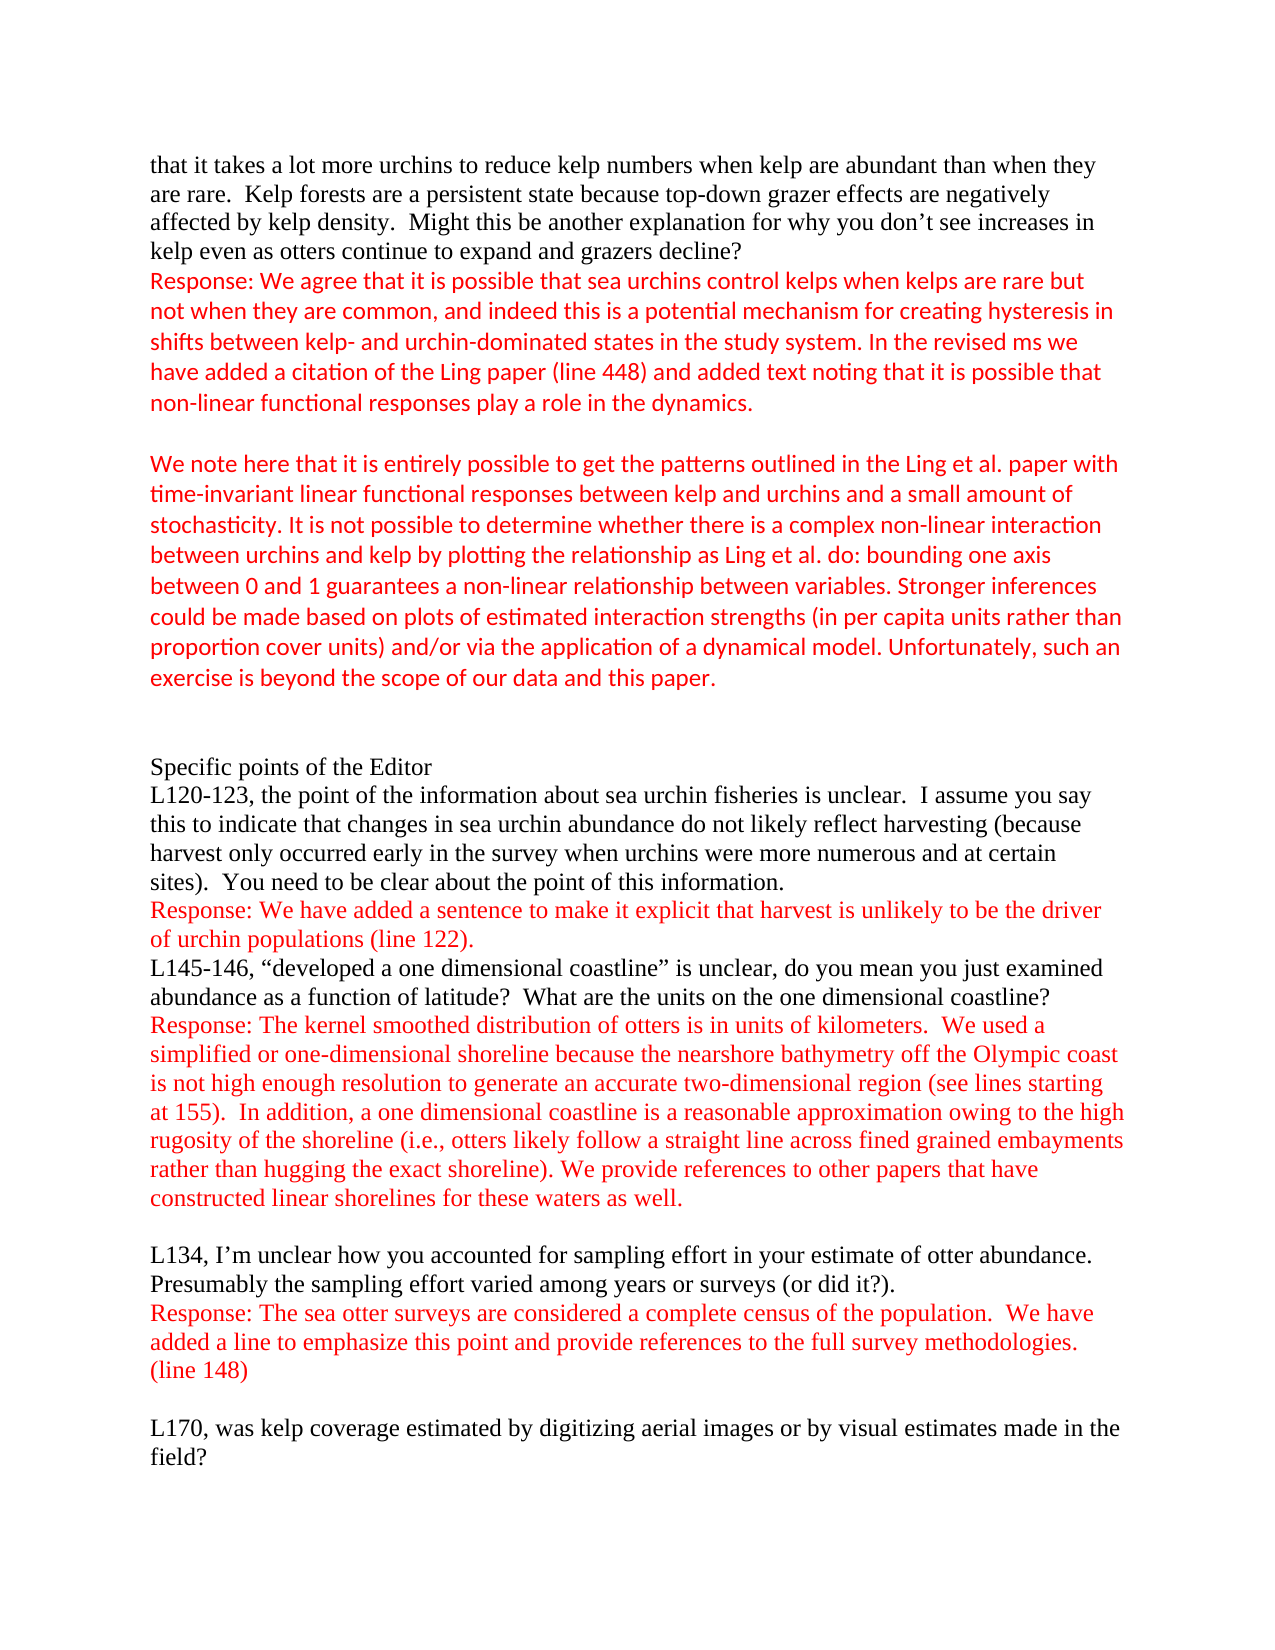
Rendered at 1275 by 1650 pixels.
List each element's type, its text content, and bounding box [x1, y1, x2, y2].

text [150, 150, 1125, 418]
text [150, 1384, 1125, 1470]
text Specific points of the Editor L120-123, the point of the information about sea urchin fisheries is unclear. I assume you say this to indicate that changes in sea urchin abundance do not likely reflect harvesting (because harvest only occurred early in the survey when urchins were more numerous and at certain sites). You need to be clear about the point of this information. Response: We have added a sentence to make it explicit that harvest is unlikely to be the driver of urchin populations (line 122). [150, 723, 1125, 953]
text Response: The kernel smoothed distribution of otters is in units of kilometers. We used a simplified or one-dimensional shoreline because the nearshore bathymetry off the Olympic coast is not high enough resolution to generate an accurate two-dimensional region (see lines starting at 155). In addition, a one dimensional coastline is a reasonable approximation owing to the high rugosity of the shoreline (i.e., otters likely follow a straight line across fined grained embayments rather than hugging the exact shoreline). We provide references to other papers that have constructed linear shorelines for these waters as well. [150, 1010, 1125, 1212]
text Response: The sea otter surveys are considered a complete census of the population. We have added a line to emphasize this point and provide references to the full survey methodologies. (line 148) [150, 1298, 1125, 1384]
text L145-146, “developed a one dimensional coastline” is unclear, do you mean you just examined abundance as a function of latitude? What are the units on the one dimensional coastline? [150, 953, 1125, 1010]
text We note here that it is entirely possible to get the patterns outlined in the Ling et al. paper with time-invariant linear functional responses between kelp and urchins and a small amount of stochasticity. It is not possible to determine whether there is a complex non-linear interaction between urchins and kelp by plotting the relationship as Ling et al. do: bounding one axis between 0 and 1 guarantees a non-linear relationship between variables. Stronger inferences could be made based on plots of estimated interaction strengths (in per capita units rather than proportion cover units) and/or via the application of a dynamical model. Unfortunately, such an exercise is beyond the scope of our data and this paper. [150, 448, 1125, 692]
